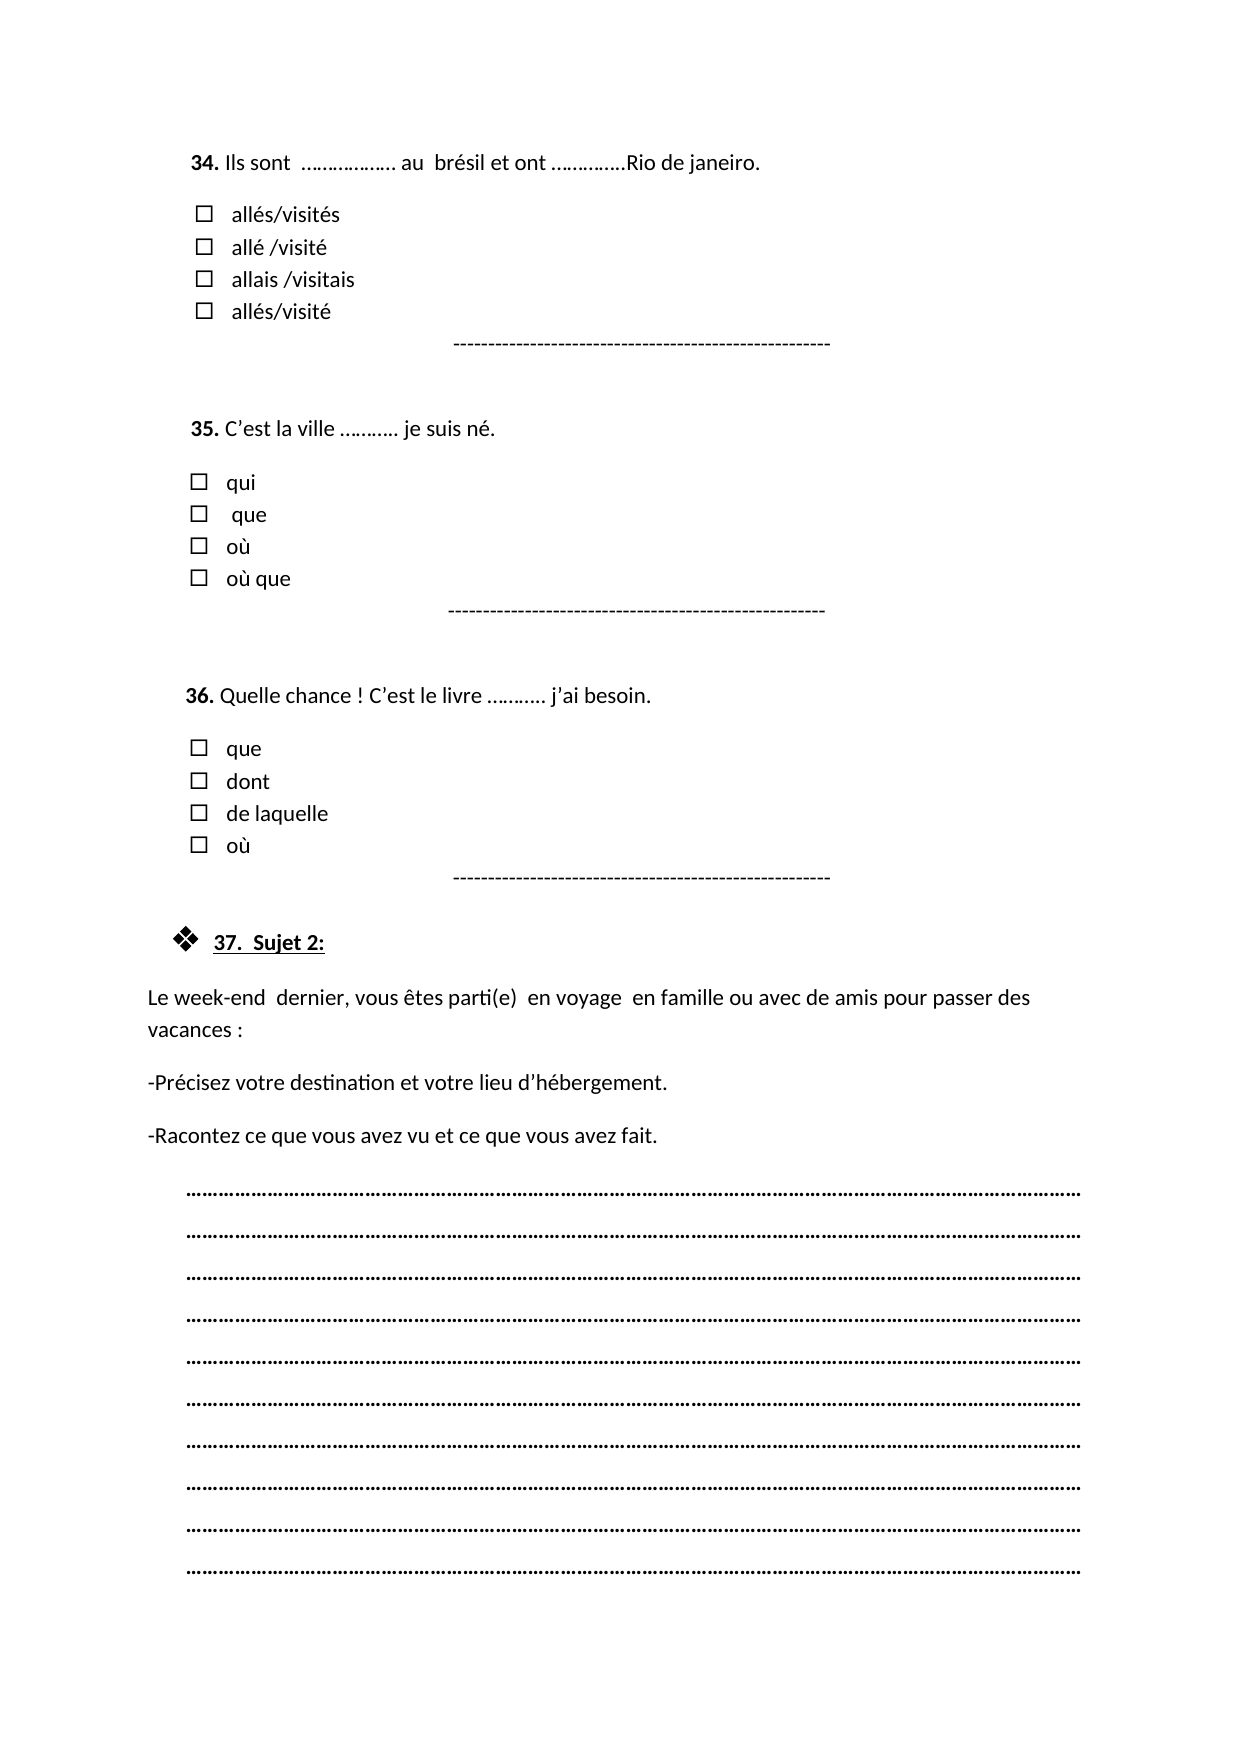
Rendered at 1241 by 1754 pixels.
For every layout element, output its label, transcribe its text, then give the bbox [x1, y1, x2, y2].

list allés/visités [194, 201, 1093, 229]
list dont [189, 767, 1093, 795]
list de laquelle [189, 799, 1093, 827]
list ------------------------------------------------------ [226, 863, 1093, 891]
list où [189, 831, 1093, 859]
text 36. Quelle chance ! C’est le livre ……….. j’ai besoin. [185, 682, 1093, 709]
list où [189, 532, 1093, 560]
list allais /visitais [194, 265, 1093, 293]
text 35. C’est la ville ……….. je suis né. [185, 414, 1093, 443]
list ------------------------------------------------------ [231, 329, 1093, 357]
list 37. Sujet 2: [171, 928, 1093, 958]
list ------------------------------------------------------ [226, 596, 1093, 624]
list qui [189, 468, 1093, 496]
list allé /visité [194, 233, 1093, 261]
text 34. Ils sont ……………… au brésil et ont …………..Rio de janeiro. [185, 148, 1093, 176]
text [185, 1174, 1093, 1580]
list où que [189, 564, 1093, 592]
list que [189, 734, 1093, 763]
text -Racontez ce que vous avez vu et ce que vous avez fait. [148, 1122, 1093, 1149]
list allés/visité [194, 297, 1093, 325]
text -Précisez votre destination et votre lieu d’hébergement. [148, 1068, 1093, 1097]
text Le week-end dernier, vous êtes parti(e) en voyage en famille ou avec de amis pour passer des vacances : [148, 983, 1093, 1043]
list que [189, 500, 1093, 528]
